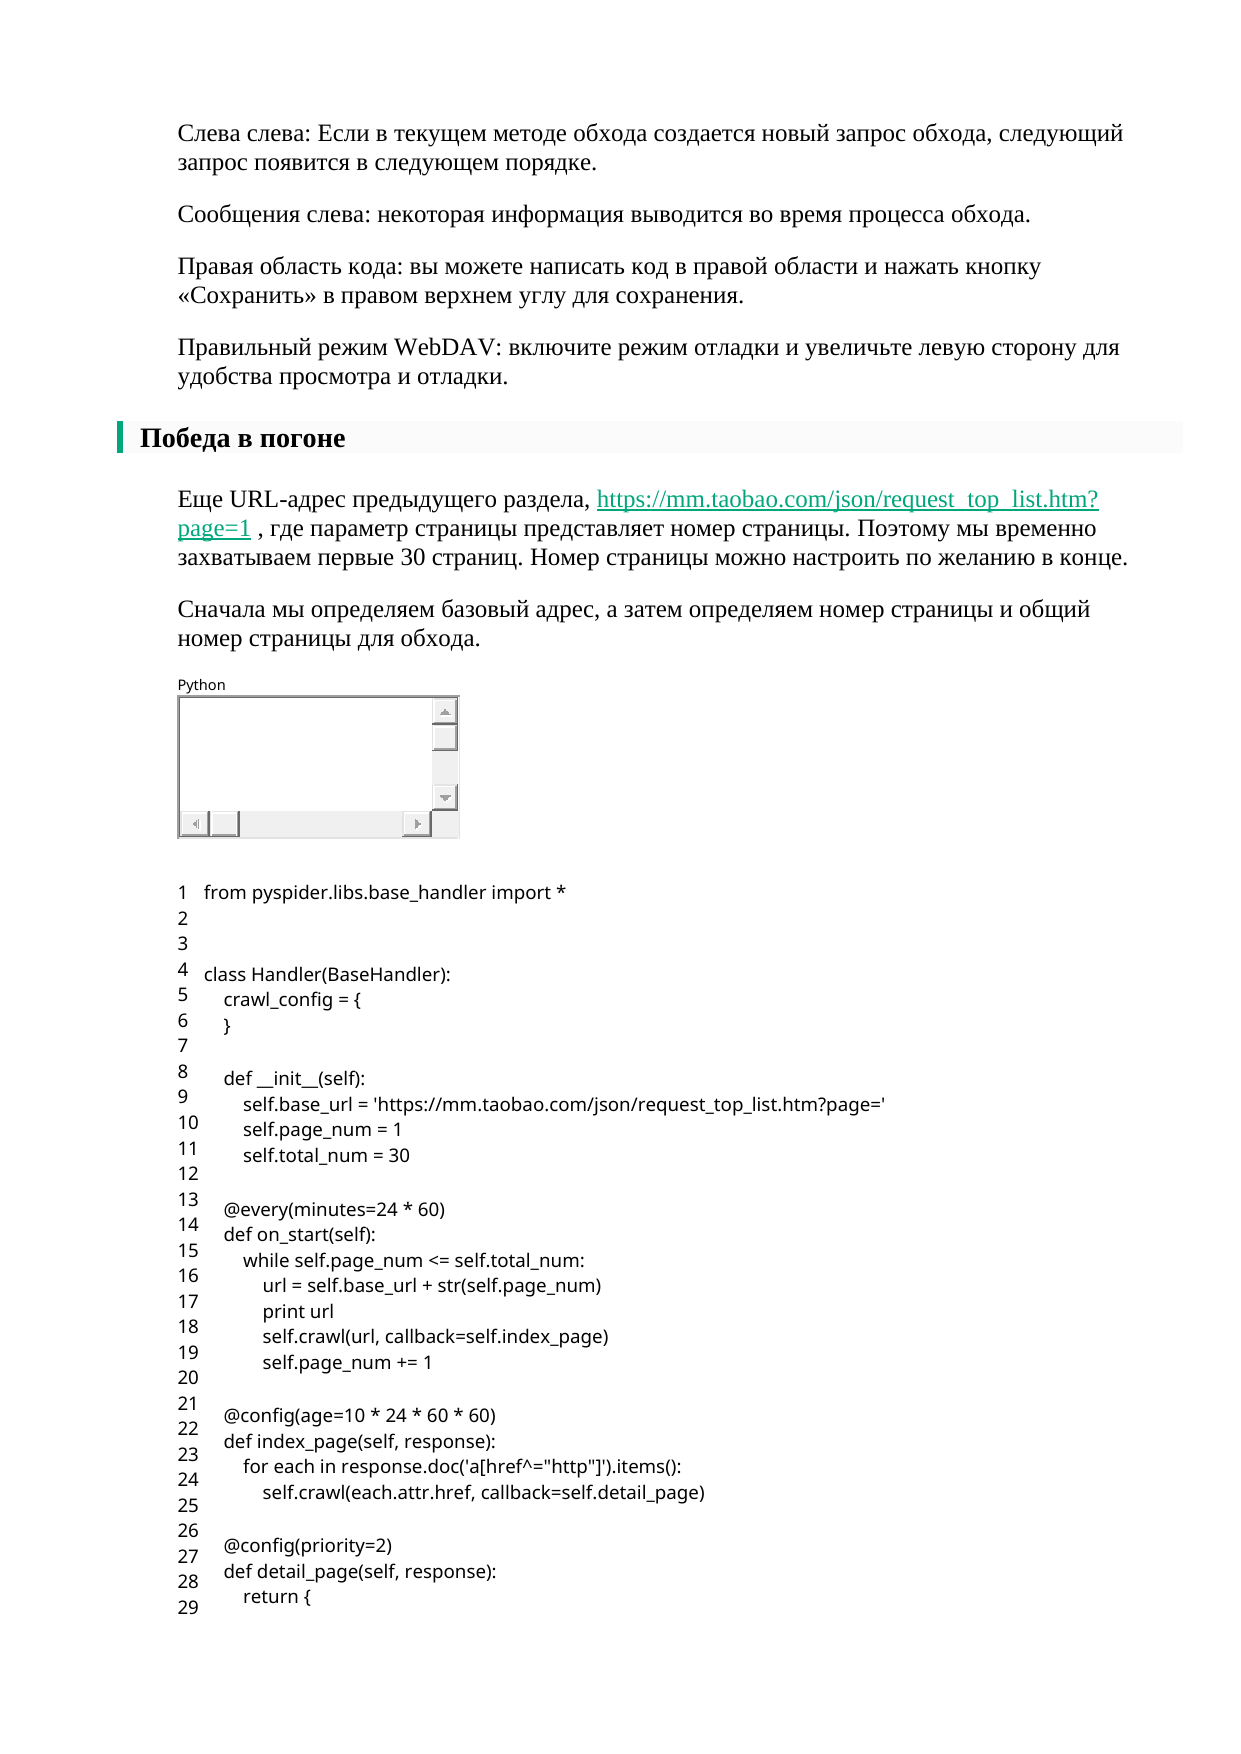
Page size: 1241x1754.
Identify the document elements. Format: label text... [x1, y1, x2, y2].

text Python [177, 675, 1152, 695]
text Правильный режим WebDAV: включите режим отладки и увеличьте левую сторону для удобства просмотра и отладки. [177, 332, 1152, 390]
text Сообщения слева: некоторая информация выводится во время процесса обхода. [177, 199, 1152, 228]
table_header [202, 878, 1159, 1621]
text Сначала мы определяем базовый адрес, а затем определяем номер страницы и общий номер страницы для обхода. [177, 594, 1152, 652]
text Победа в погоне [123, 421, 1183, 453]
text Еще URL-адрес предыдущего раздела, https://mm.taobao.com/json/request_top_list.htm?page=1 , где параметр страницы представляет номер страницы. Поэтому мы временно захватываем первые 30 страниц. Номер страницы можно настроить по желанию в конце. [177, 484, 1152, 571]
text Слева слева: Если в текущем методе обхода создается новый запрос обхода, следующий запрос появится в следующем порядке. [177, 118, 1152, 176]
text Правая область кода: вы можете написать код в правой области и нажать кнопку «Сохранить» в правом верхнем углу для сохранения. [177, 251, 1152, 309]
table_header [176, 878, 202, 1621]
